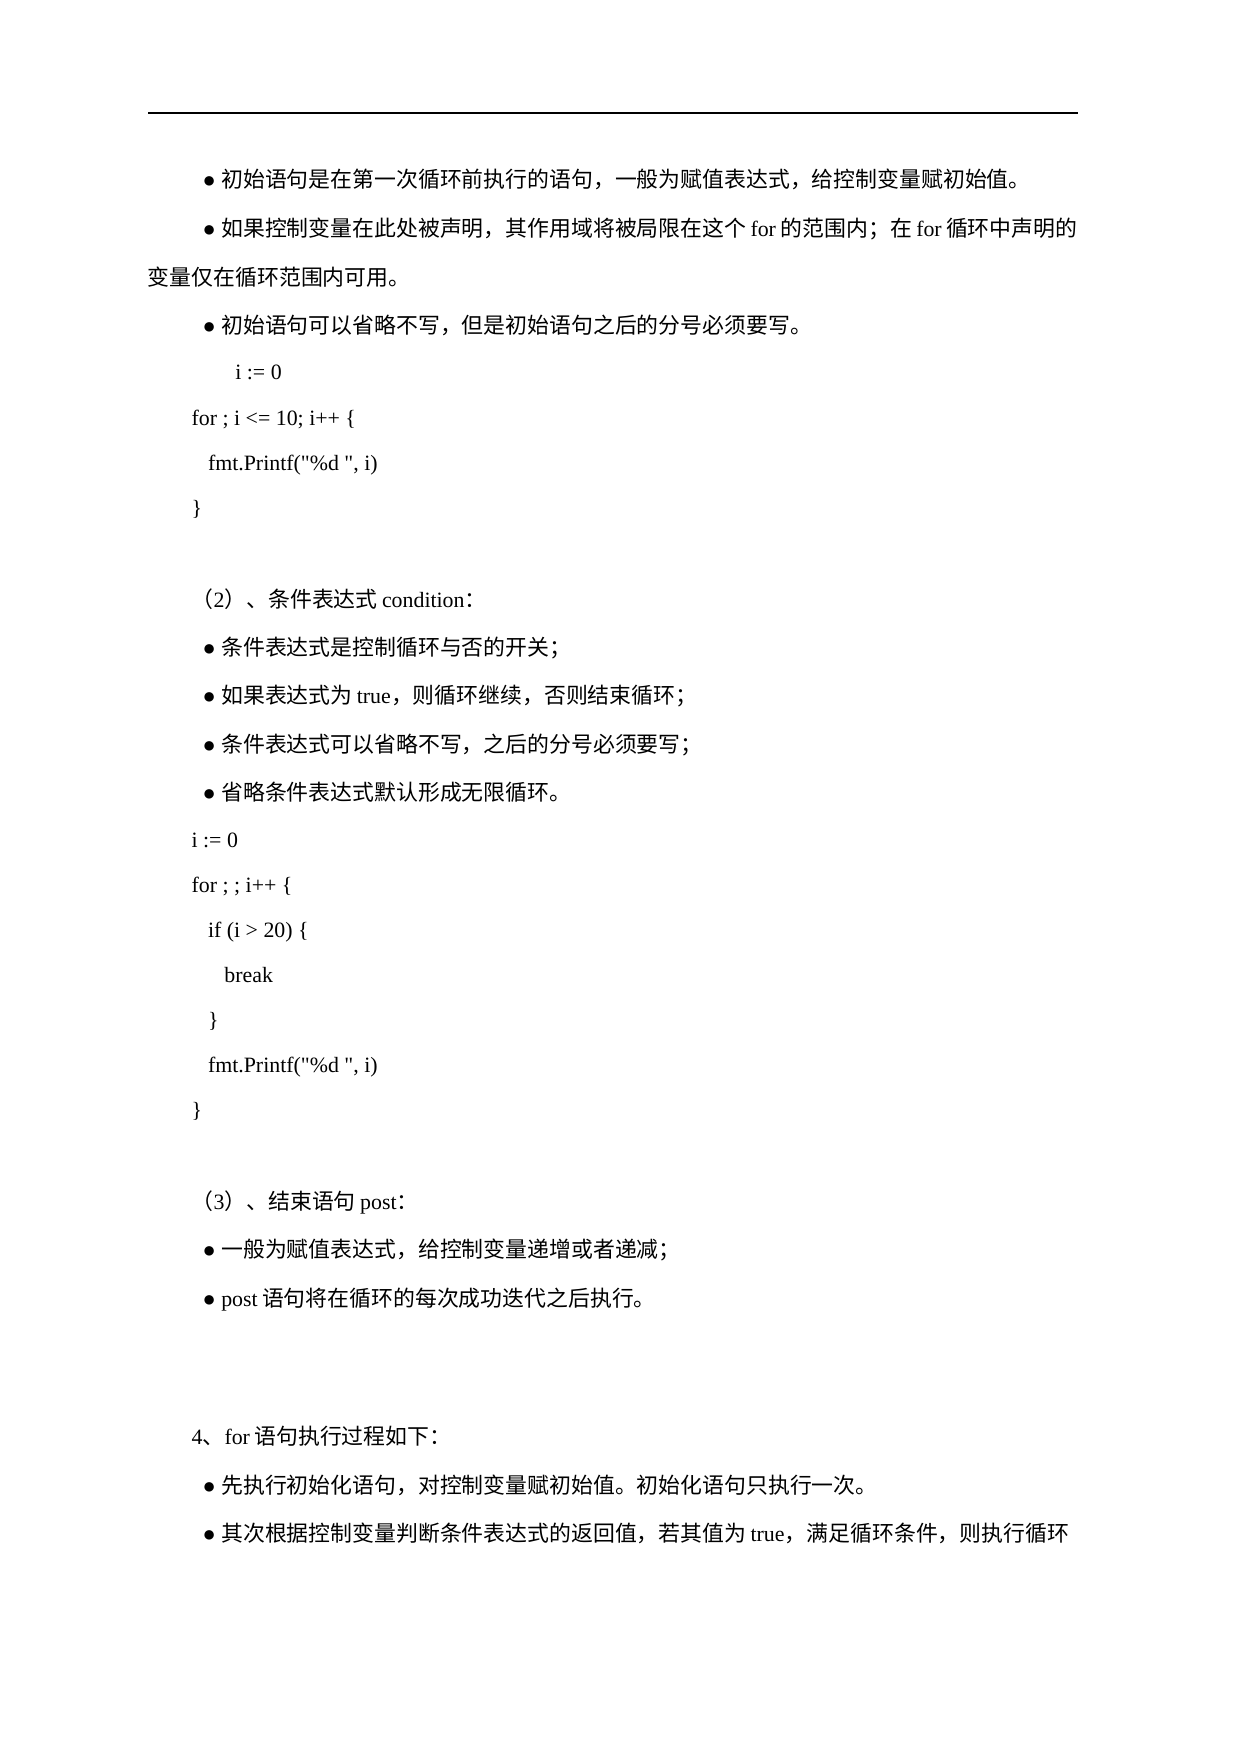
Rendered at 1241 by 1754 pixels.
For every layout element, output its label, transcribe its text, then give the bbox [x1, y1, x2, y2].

text ● 条件表达式是控制循环与否的开关； [148, 629, 1078, 662]
text ● 如果控制变量在此处被声明，其作用域将被局限在这个for的范围内；在for循环中声明的变量仅在循环范围内可用。 [148, 210, 1078, 292]
text ● 如果表达式为true，则循环继续，否则结束循环； [148, 678, 1078, 710]
text fmt.Printf("%d ", i) [148, 1048, 1078, 1081]
text ● 先执行初始化语句，对控制变量赋初始值。初始化语句只执行一次。 [148, 1467, 1078, 1500]
text ● 一般为赋值表达式，给控制变量递增或者递减； [148, 1232, 1078, 1264]
text i := 0 [148, 356, 1078, 388]
text 4、for语句执行过程如下： [148, 1419, 1078, 1451]
text for ; ; i++ { [148, 868, 1078, 901]
text ● 省略条件表达式默认形成无限循环。 [148, 774, 1078, 807]
text } [148, 491, 1078, 523]
text } [148, 1093, 1078, 1126]
text break [148, 958, 1078, 991]
text ● post语句将在循环的每次成功迭代之后执行。 [148, 1280, 1078, 1313]
text } [148, 1003, 1078, 1036]
text （2）、条件表达式condition： [148, 581, 1078, 614]
text if (i > 20) { [148, 913, 1078, 946]
text ● 条件表达式可以省略不写，之后的分号必须要写； [148, 726, 1078, 759]
text ● 初始语句是在第一次循环前执行的语句，一般为赋值表达式，给控制变量赋初始值。 [148, 162, 1078, 194]
text for ; i <= 10; i++ { [148, 401, 1078, 433]
text i := 0 [148, 823, 1078, 855]
text ● 初始语句可以省略不写，但是初始语句之后的分号必须要写。 [148, 307, 1078, 340]
text fmt.Printf("%d ", i) [148, 446, 1078, 478]
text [148, 1516, 1078, 1548]
text （3）、结束语句post： [148, 1184, 1078, 1216]
